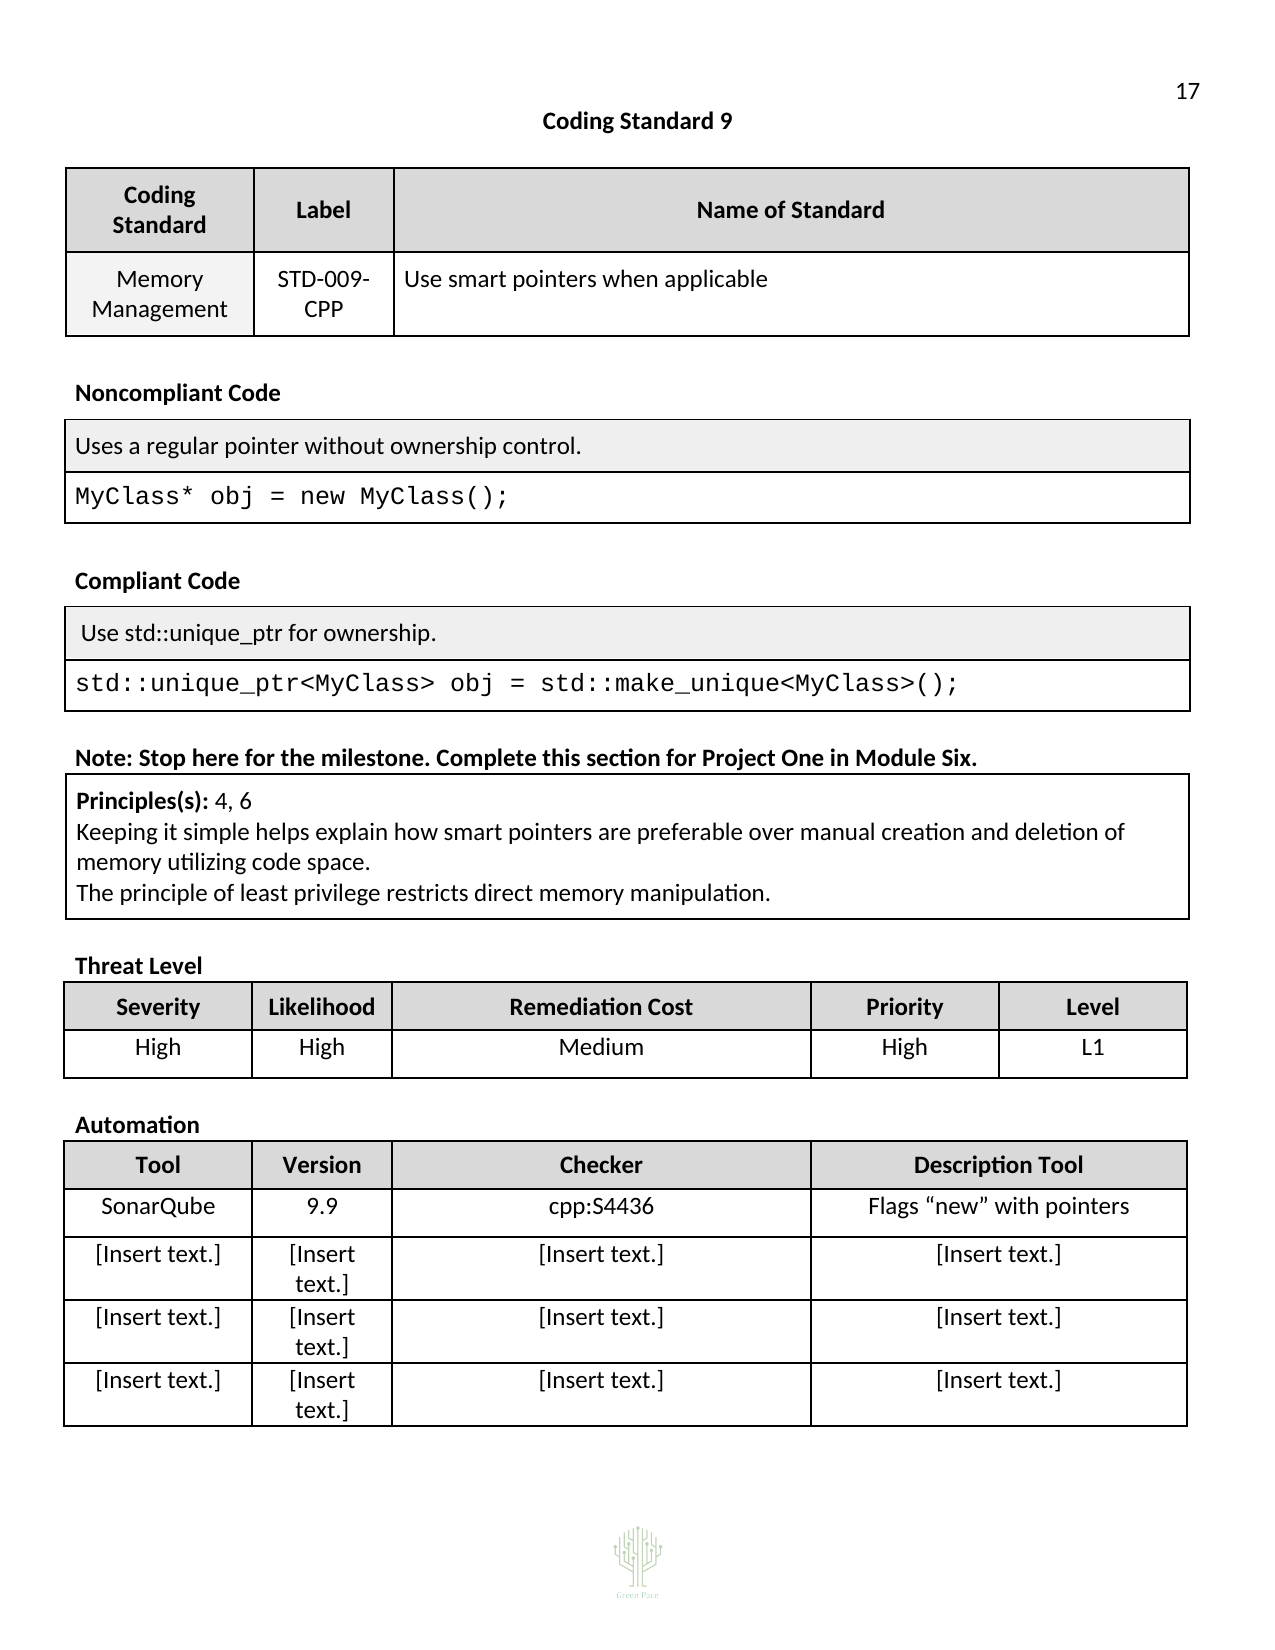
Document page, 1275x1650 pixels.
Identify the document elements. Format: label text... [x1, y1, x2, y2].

table_cell [Insert text.] [253, 1364, 391, 1425]
table_header Priority [812, 983, 998, 1029]
table_cell STD-009-CPP [255, 253, 393, 334]
table_cell Use smart pointers when applicable [395, 253, 1188, 334]
table_header Noncompliant Code [65, 367, 1189, 418]
table_header Version [253, 1142, 391, 1188]
table_cell cpp:S4436 [393, 1190, 810, 1236]
table_cell Uses a regular pointer without ownership control. [66, 420, 1189, 471]
table_cell Flags “new” with pointers [812, 1190, 1186, 1236]
table_header Description Tool [812, 1142, 1186, 1188]
table_cell [Insert text.] [253, 1238, 391, 1299]
table_cell std::unique_ptr<MyClass> obj = std::make_unique<MyClass>(); [66, 661, 1189, 710]
table_cell Medium [393, 1031, 810, 1077]
table_cell [Insert text.] [393, 1364, 810, 1425]
table_cell [Insert text.] [812, 1301, 1186, 1362]
table_header Level [1000, 983, 1186, 1029]
table_cell 9.9 [253, 1190, 391, 1236]
table_header Name of Standard [395, 169, 1188, 251]
table_header Principles(s): 4, 6 Keeping it simple helps explain how smart pointers are preferable over manual creation and deletion of memory utilizing code space. The principle of least privilege restricts direct memory manipulation. [67, 775, 1188, 918]
table_cell [Insert text.] [65, 1301, 251, 1362]
table_header Label [255, 169, 393, 251]
table_header Compliant Code [65, 555, 1189, 606]
table_cell SonarQube [65, 1190, 251, 1236]
text Threat Level [75, 950, 1200, 981]
text Automation [75, 1109, 1200, 1140]
table_cell [Insert text.] [65, 1238, 251, 1299]
subtitle Coding Standard 9 [75, 106, 1200, 136]
table_cell Use std::unique_ptr for ownership. [66, 607, 1189, 658]
table_header Remediation Cost [393, 983, 810, 1029]
table_cell [Insert text.] [393, 1238, 810, 1299]
table_cell [Insert text.] [65, 1364, 251, 1425]
table_cell Memory Management [67, 253, 253, 334]
table_header Checker [393, 1142, 810, 1188]
text Note: Stop here for the milestone. Complete this section for Project One in Module Six. [75, 742, 1200, 773]
table_cell [Insert text.] [253, 1301, 391, 1362]
table_cell MyClass* obj = new MyClass(); [66, 473, 1189, 522]
table_cell High [65, 1031, 251, 1077]
table_cell High [812, 1031, 998, 1077]
table_header Likelihood [253, 983, 391, 1029]
table_header Severity [65, 983, 251, 1029]
table_cell [Insert text.] [393, 1301, 810, 1362]
table_cell L1 [1000, 1031, 1186, 1077]
table_header Tool [65, 1142, 251, 1188]
table_header Coding Standard [67, 169, 253, 251]
picture [605, 1521, 670, 1606]
table_cell [Insert text.] [812, 1364, 1186, 1425]
table_cell [Insert text.] [812, 1238, 1186, 1299]
table_cell High [253, 1031, 391, 1077]
